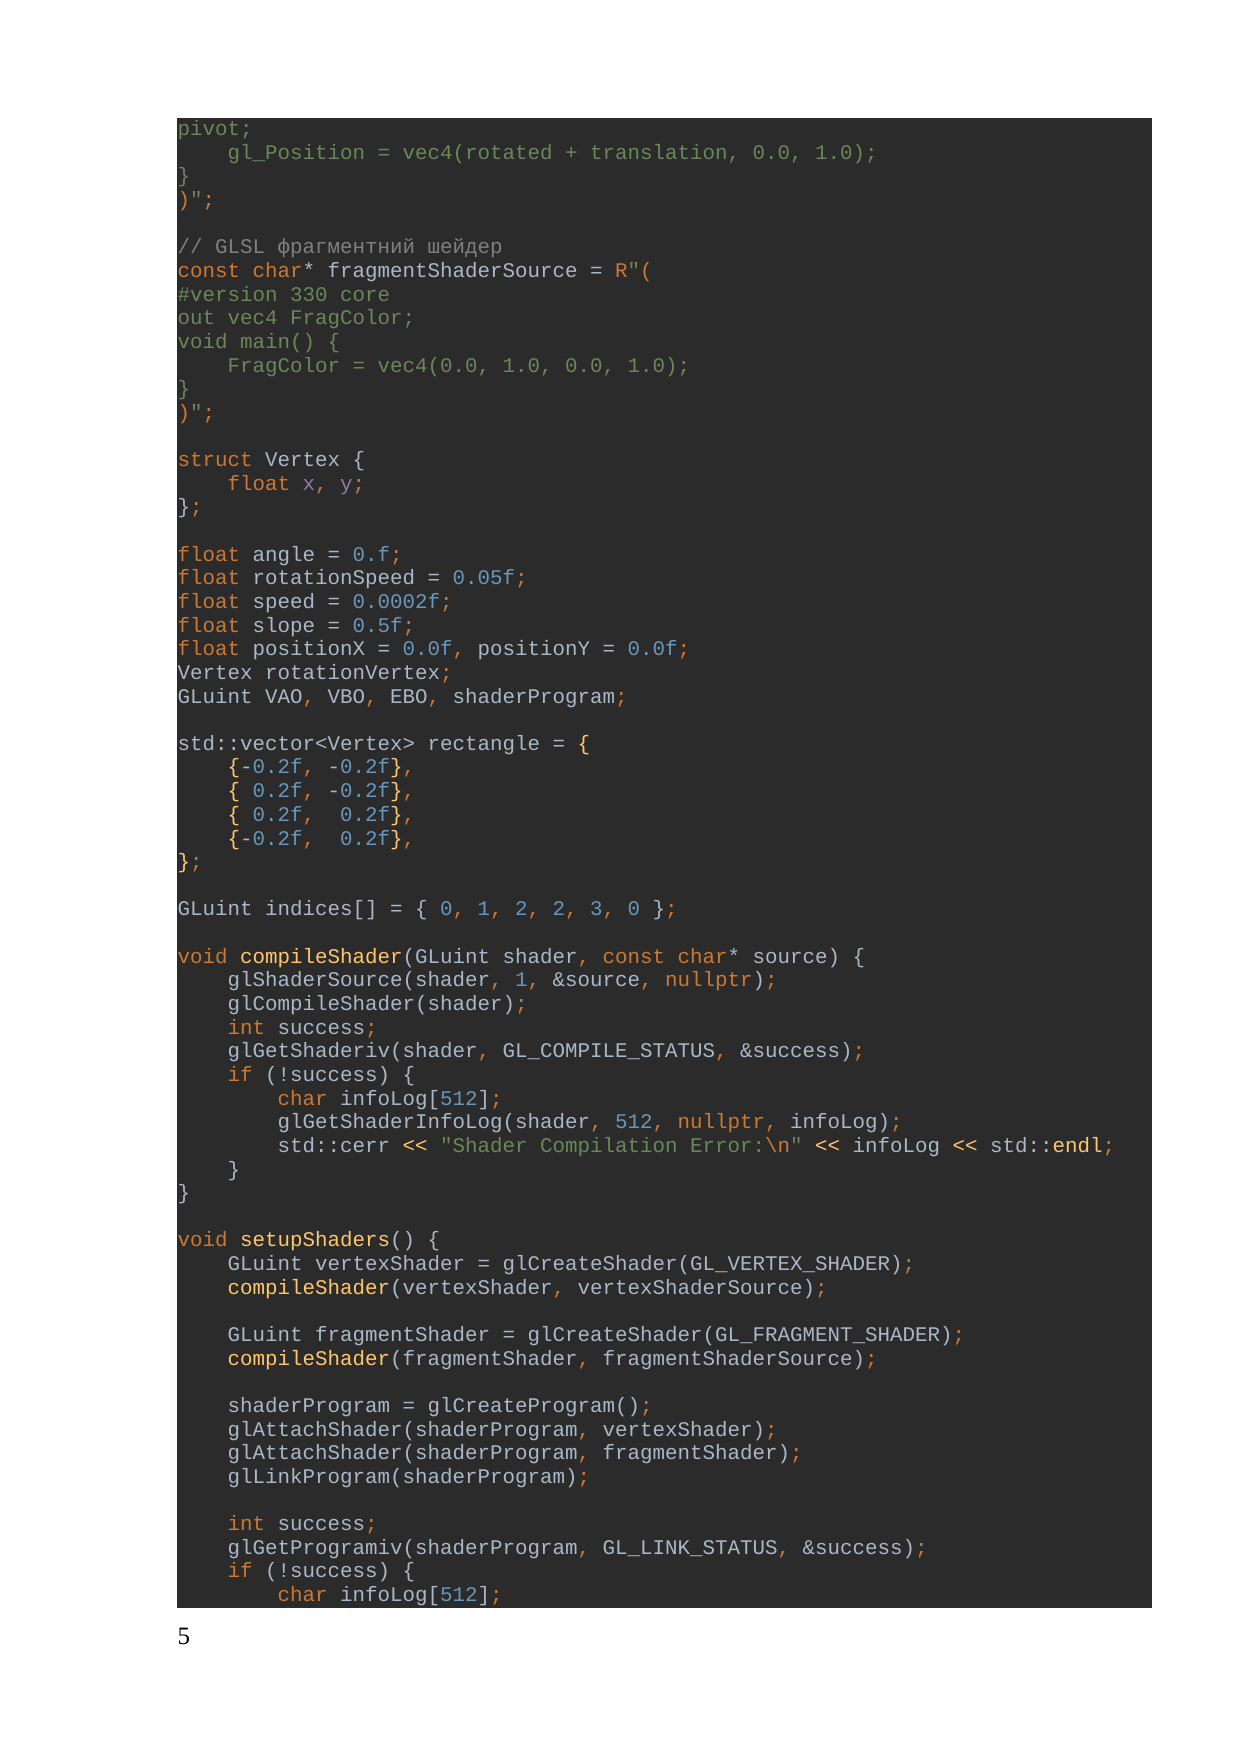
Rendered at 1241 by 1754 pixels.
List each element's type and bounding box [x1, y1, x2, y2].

text [177, 118, 1152, 1608]
